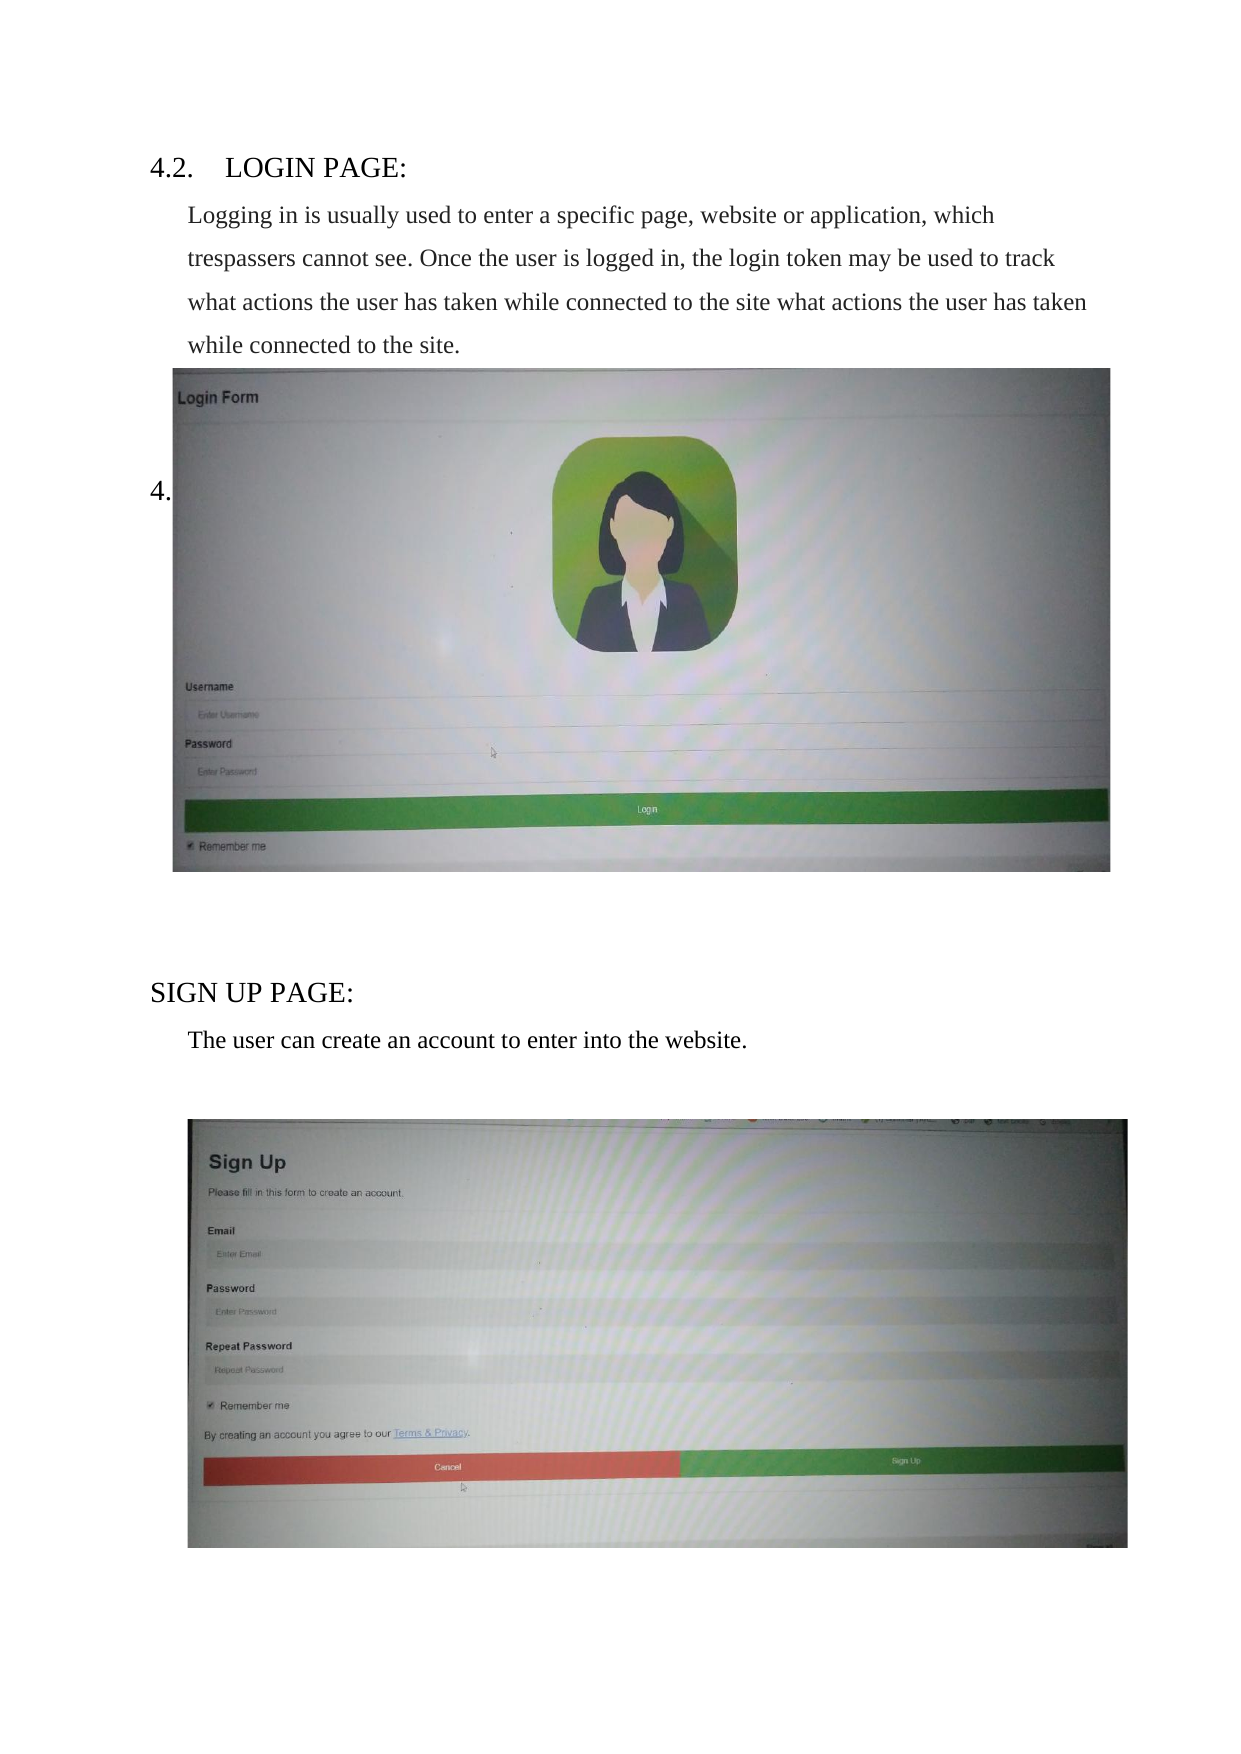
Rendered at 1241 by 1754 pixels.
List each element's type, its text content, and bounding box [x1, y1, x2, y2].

list what actions the user has taken while connected to the site what actions the user has taken while connected to the site. [187, 287, 1090, 358]
list The user can create an account to enter into the website. [187, 1026, 1090, 1054]
list Logging in is usually used to enter a specific page, website or application, which trespassers cannot see. Once the user is logged in, the login token may be used to track [187, 200, 1090, 272]
picture [187, 1119, 1128, 1548]
picture [172, 368, 1109, 872]
list LOGIN PAGE: [150, 150, 1090, 183]
list SIGN UP PAGE: [150, 473, 1090, 1009]
